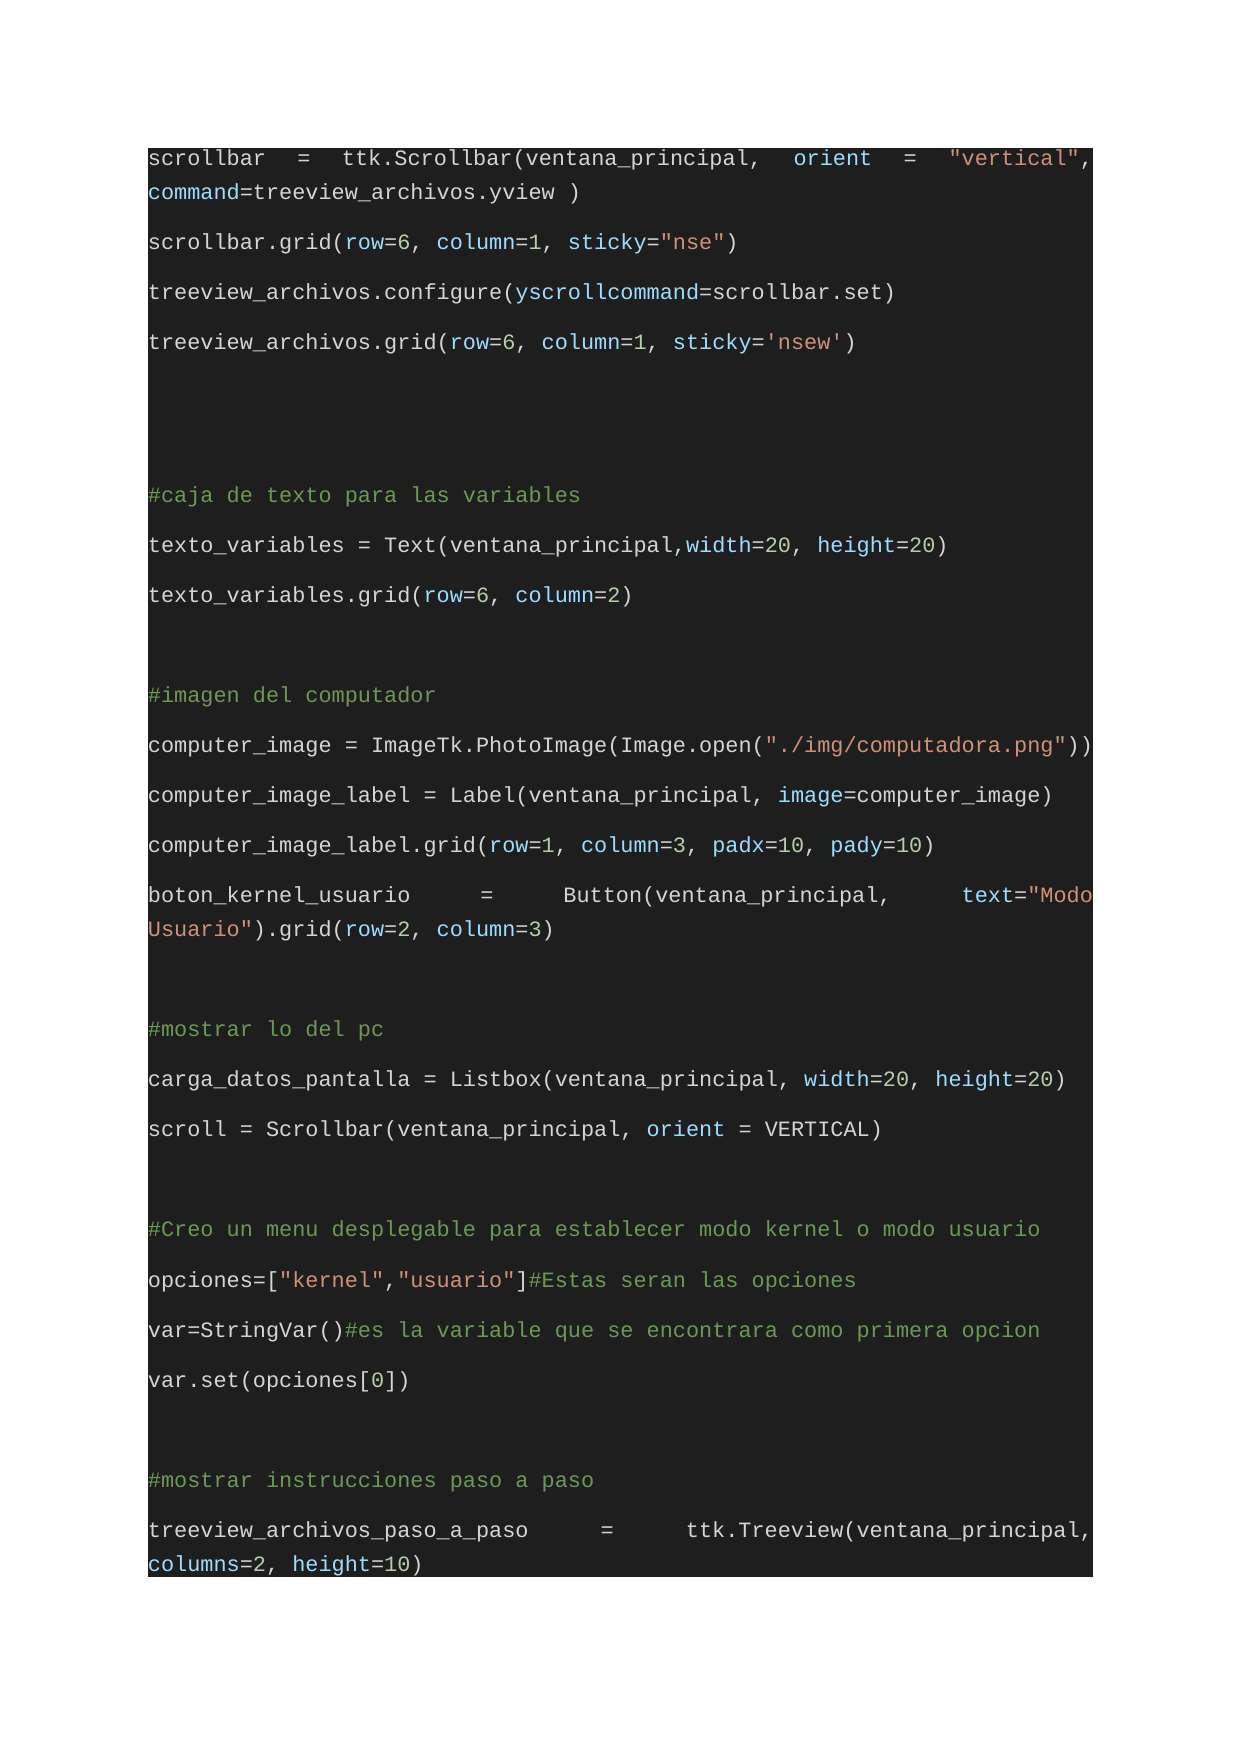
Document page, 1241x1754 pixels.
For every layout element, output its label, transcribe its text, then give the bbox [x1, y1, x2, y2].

text treeview_archivos.configure(yscrollcommand=scrollbar.set) [148, 281, 1093, 306]
text var=StringVar()#es la variable que se encontrara como primera opcion [148, 1319, 1093, 1344]
text var.set(opciones[0]) [148, 1369, 1093, 1394]
text texto_variables.grid(row=6, column=2) [148, 584, 1093, 609]
text #caja de texto para las variables [148, 484, 1093, 508]
text #Creo un menu desplegable para establecer modo kernel o modo usuario [148, 1219, 1093, 1243]
text #imagen del computador [148, 684, 1093, 709]
text scrollbar = ttk.Scrollbar(ventana_principal, orient = "vertical", command=treeview_archivos.yview ) [148, 148, 1093, 206]
text scrollbar.grid(row=6, column=1, sticky="nse") [148, 231, 1093, 256]
text computer_image_label = Label(ventana_principal, image=computer_image) [148, 784, 1093, 809]
text #mostrar lo del pc [148, 1018, 1093, 1043]
text boton_kernel_usuario = Button(ventana_principal, text="Modo Usuario").grid(row=2, column=3) [148, 884, 1093, 943]
text computer_image = ImageTk.PhotoImage(Image.open("./img/computadora.png")) [148, 734, 1093, 759]
text scroll = Scrollbar(ventana_principal, orient = VERTICAL) [148, 1118, 1093, 1143]
text carga_datos_pantalla = Listbox(ventana_principal, width=20, height=20) [148, 1068, 1093, 1093]
text opciones=["kernel","usuario"]#Estas seran las opciones [148, 1269, 1093, 1293]
text texto_variables = Text(ventana_principal,width=20, height=20) [148, 534, 1093, 559]
text treeview_archivos.grid(row=6, column=1, sticky='nsew') [148, 331, 1093, 356]
text #mostrar instrucciones paso a paso [148, 1469, 1093, 1494]
text computer_image_label.grid(row=1, column=3, padx=10, pady=10) [148, 834, 1093, 859]
text treeview_archivos_paso_a_paso = ttk.Treeview(ventana_principal, columns=2, height=10) [148, 1519, 1093, 1577]
